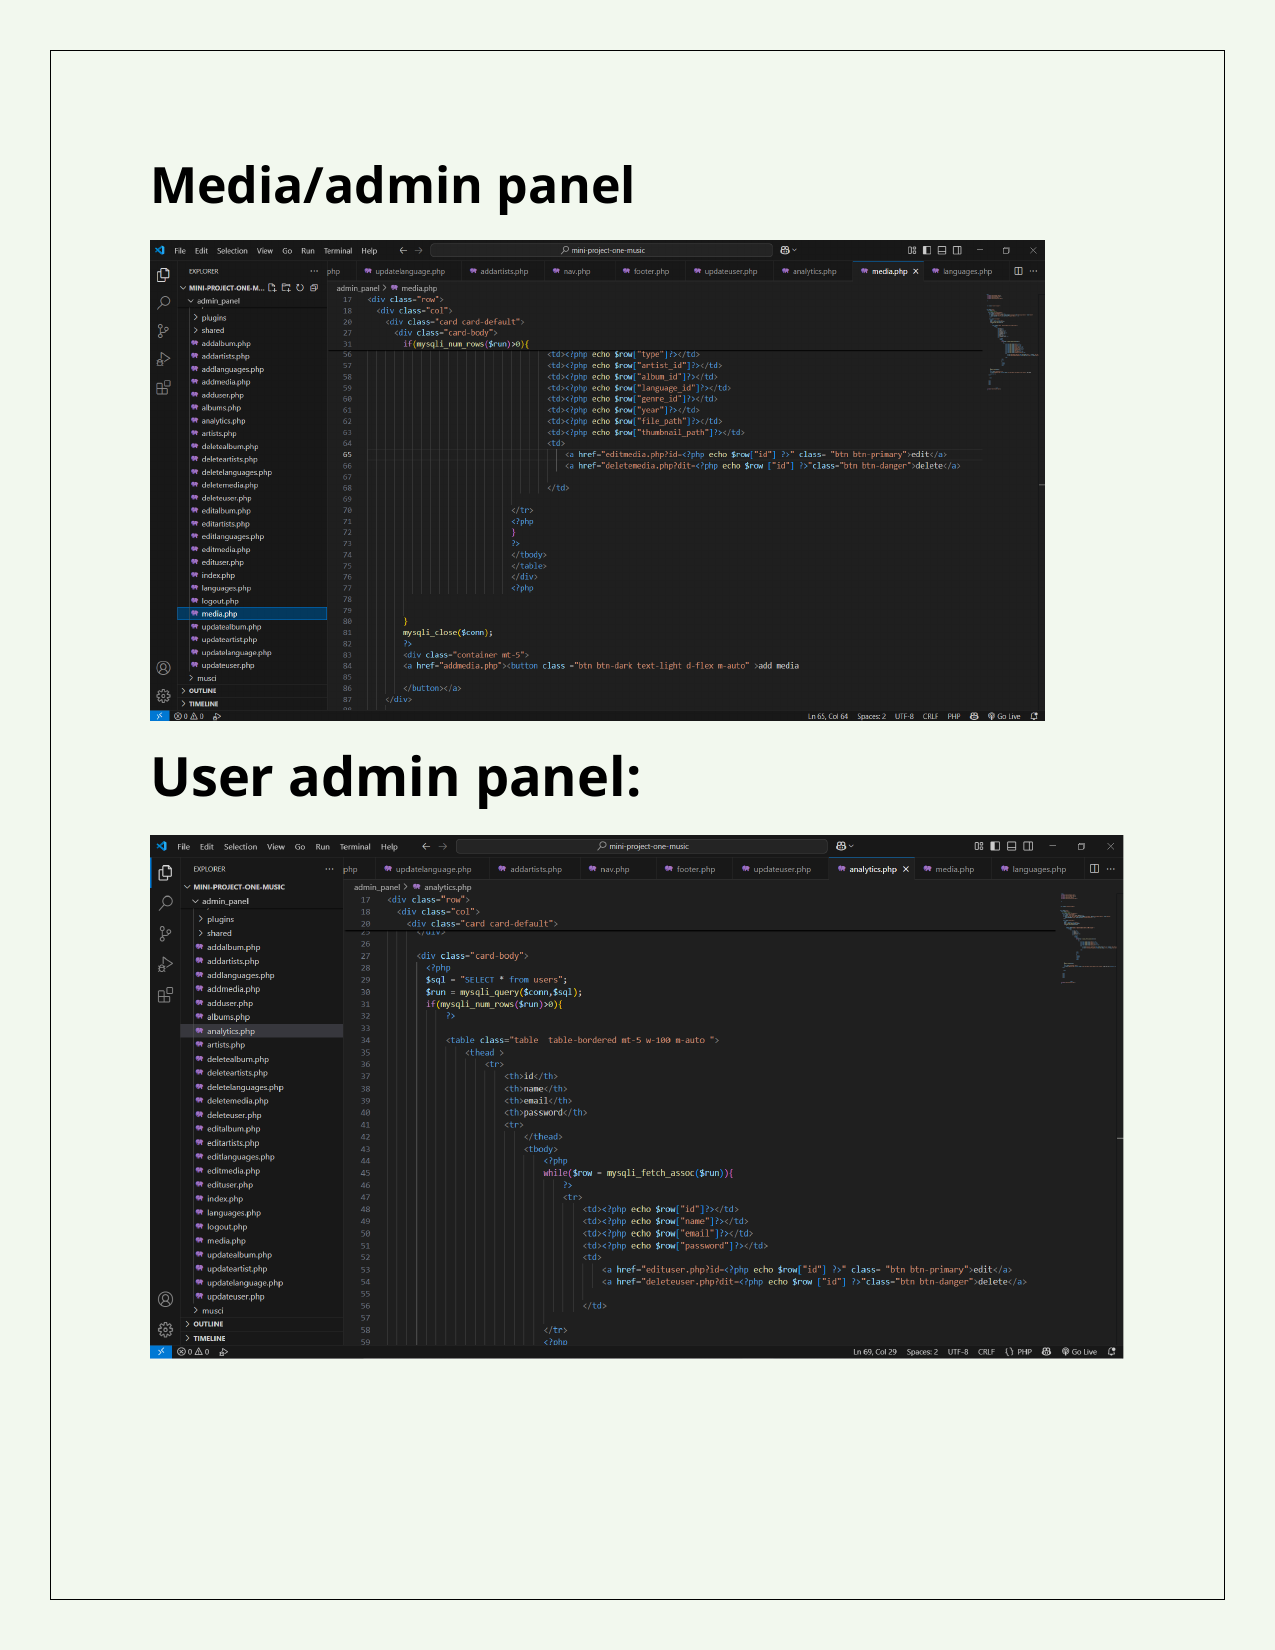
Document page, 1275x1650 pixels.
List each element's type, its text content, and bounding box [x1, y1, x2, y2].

text User admin panel: [150, 739, 1125, 813]
text Media/admin panel [150, 150, 1125, 218]
picture [150, 835, 1124, 1359]
picture [150, 240, 1045, 721]
